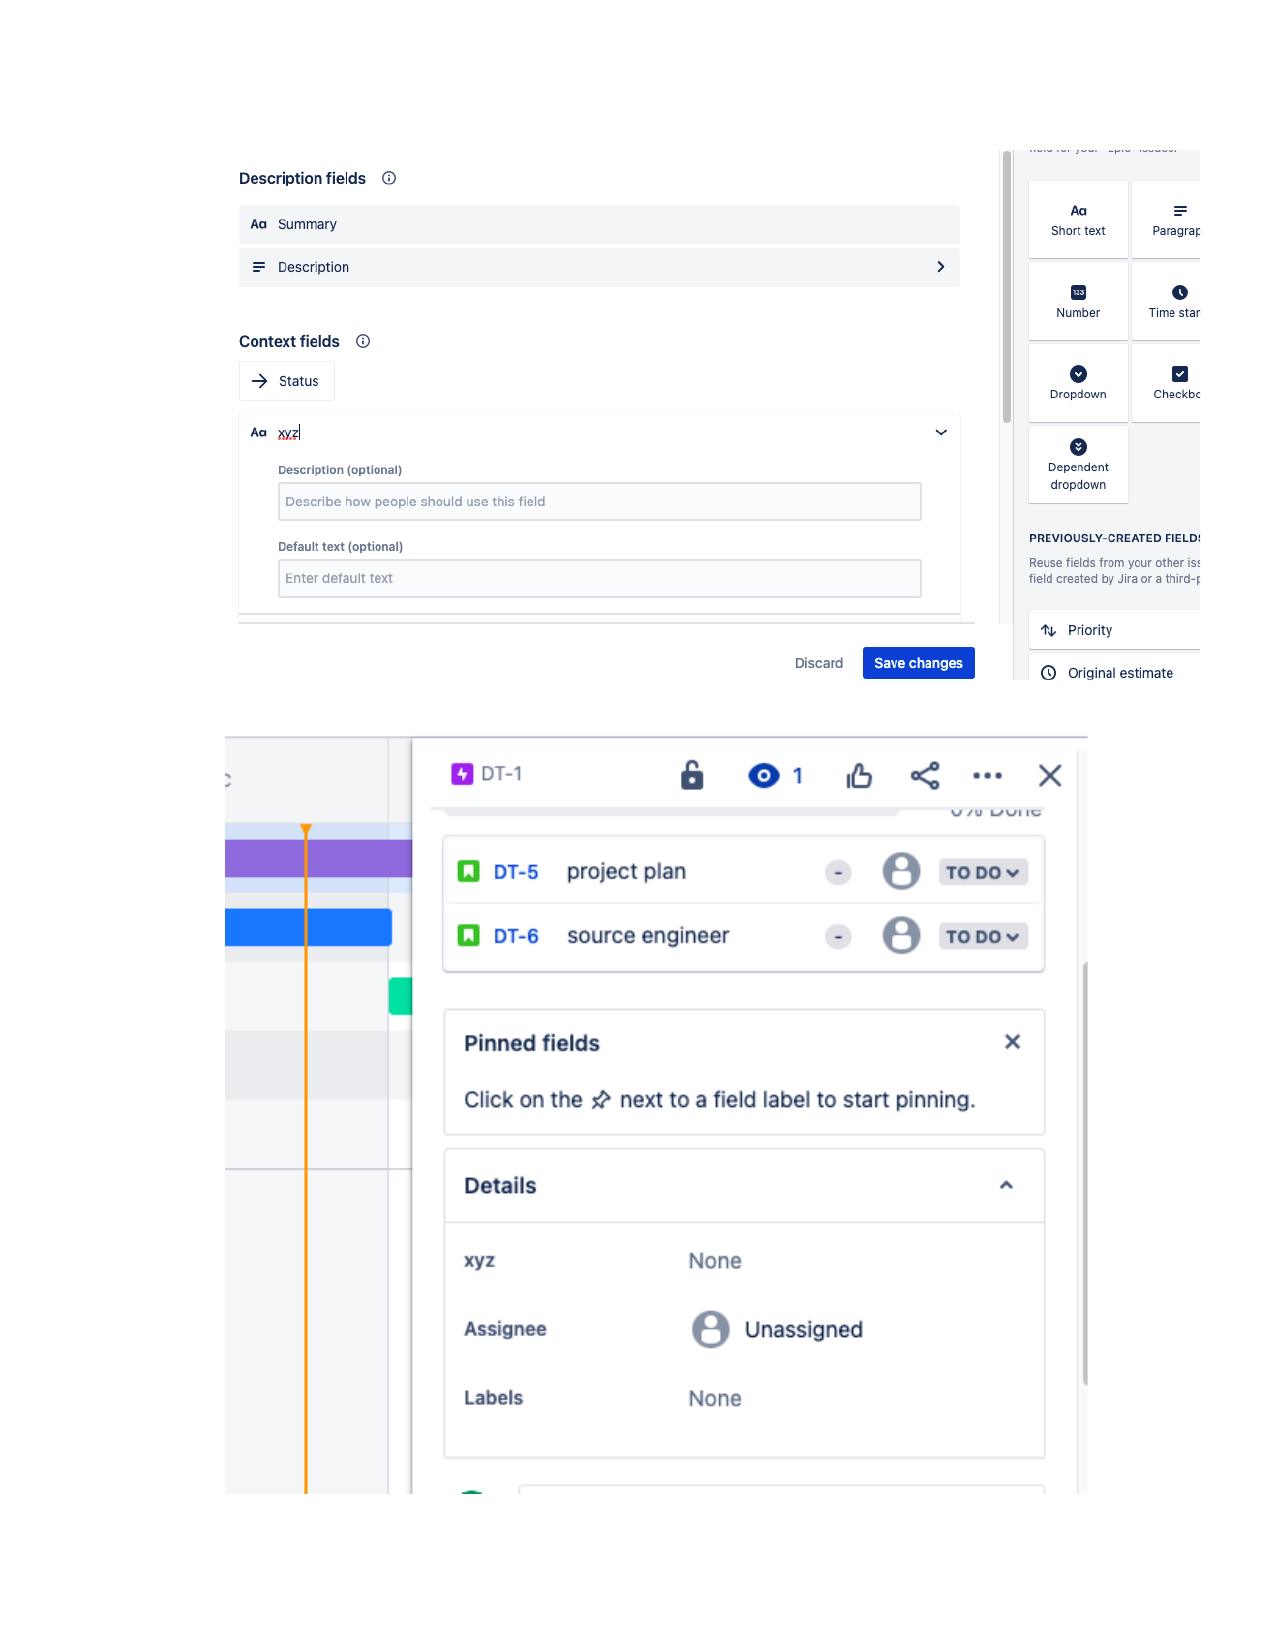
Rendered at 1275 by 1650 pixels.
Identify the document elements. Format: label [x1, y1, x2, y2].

picture [225, 150, 1200, 680]
picture [225, 683, 1088, 1494]
